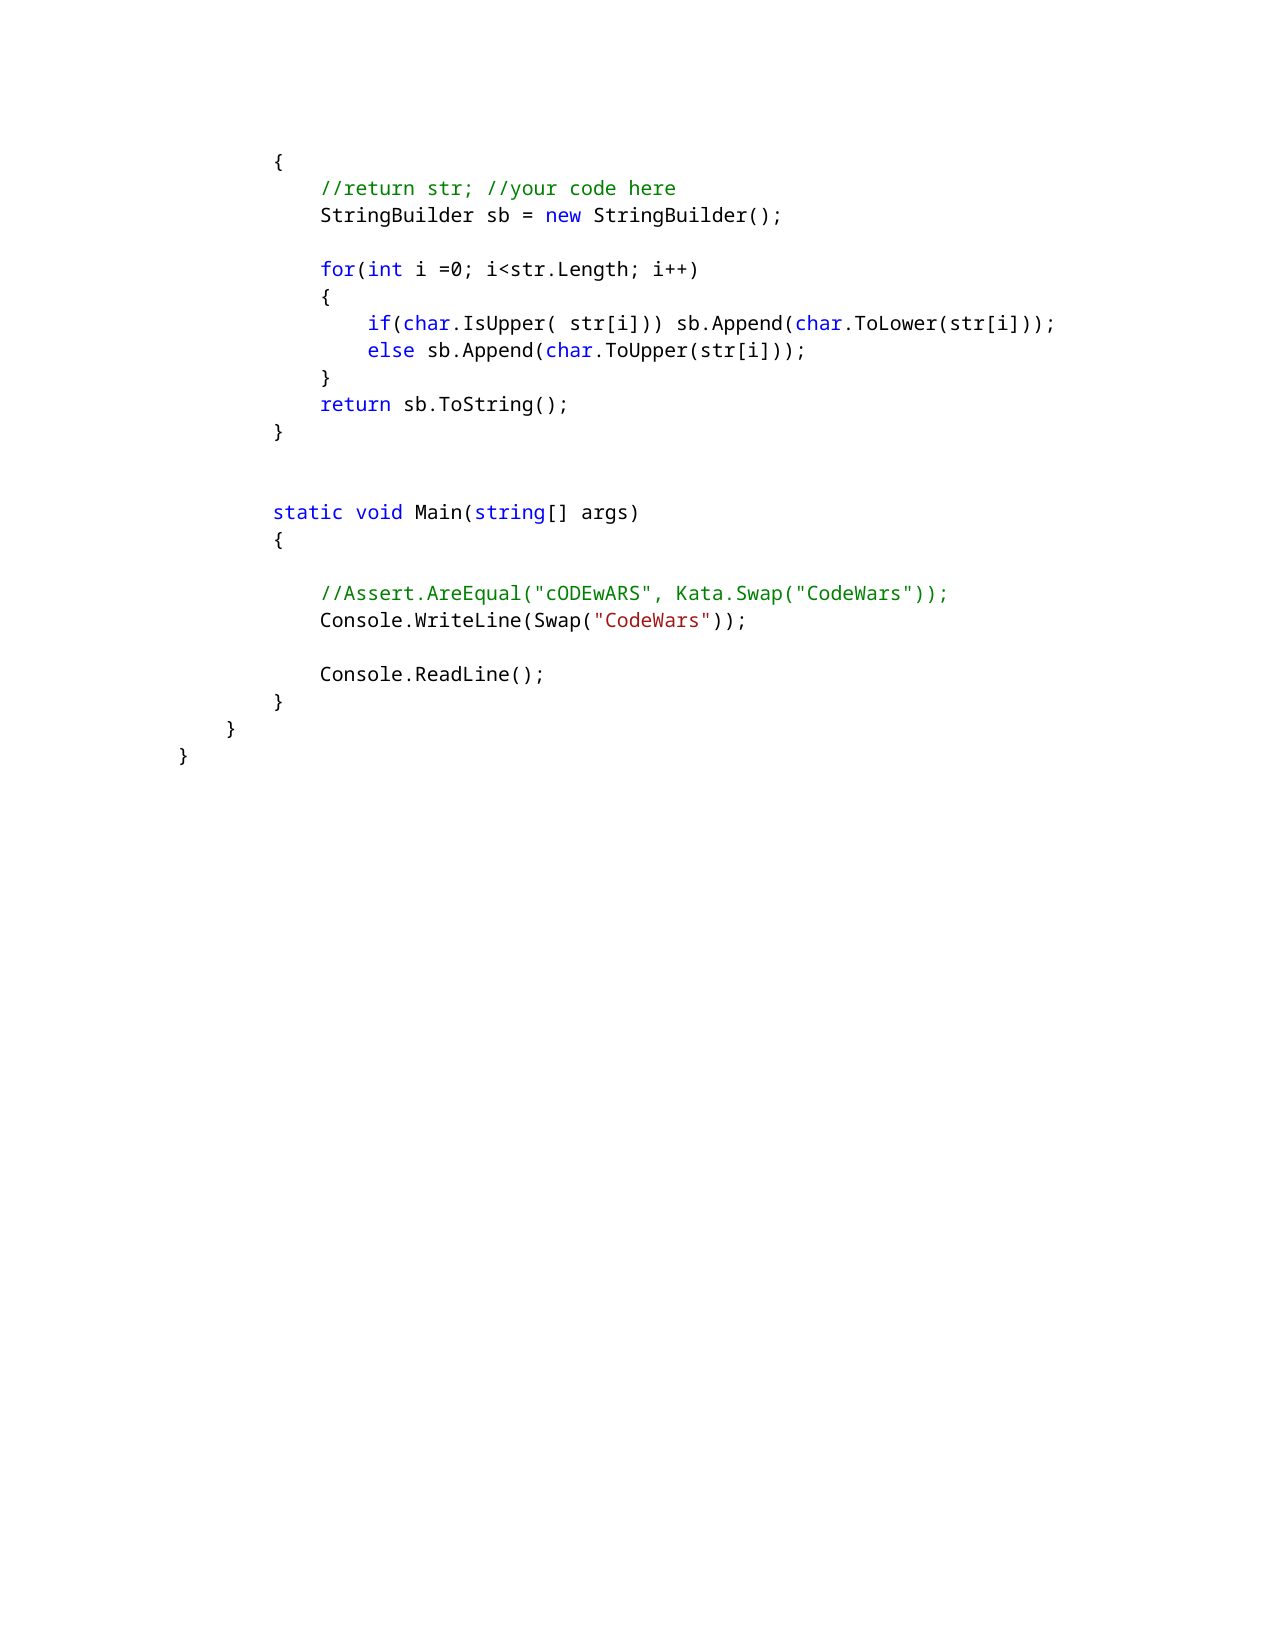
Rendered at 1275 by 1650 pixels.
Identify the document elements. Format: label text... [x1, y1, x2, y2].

text Console.ReadLine(); [177, 660, 1098, 687]
text Console.WriteLine(Swap("CodeWars")); [177, 606, 1098, 633]
text StringBuilder sb = new StringBuilder(); [177, 202, 1098, 228]
text } [177, 741, 1098, 768]
text if(char.IsUpper( str[i])) sb.Append(char.ToLower(str[i])); [177, 309, 1098, 336]
text //return str; //your code here [177, 174, 1098, 202]
text for(int i =0; i<str.Length; i++) [177, 256, 1098, 282]
text } [177, 417, 1098, 444]
text } [177, 687, 1098, 714]
text static void Main(string[] args) [177, 498, 1098, 525]
text { [177, 525, 1098, 552]
text { [177, 148, 1098, 174]
text return sb.ToString(); [177, 390, 1098, 417]
text } [177, 714, 1098, 741]
text } [177, 363, 1098, 390]
text //Assert.AreEqual("cODEwARS", Kata.Swap("CodeWars")); [177, 579, 1098, 606]
text { [177, 282, 1098, 309]
text else sb.Append(char.ToUpper(str[i])); [177, 336, 1098, 363]
